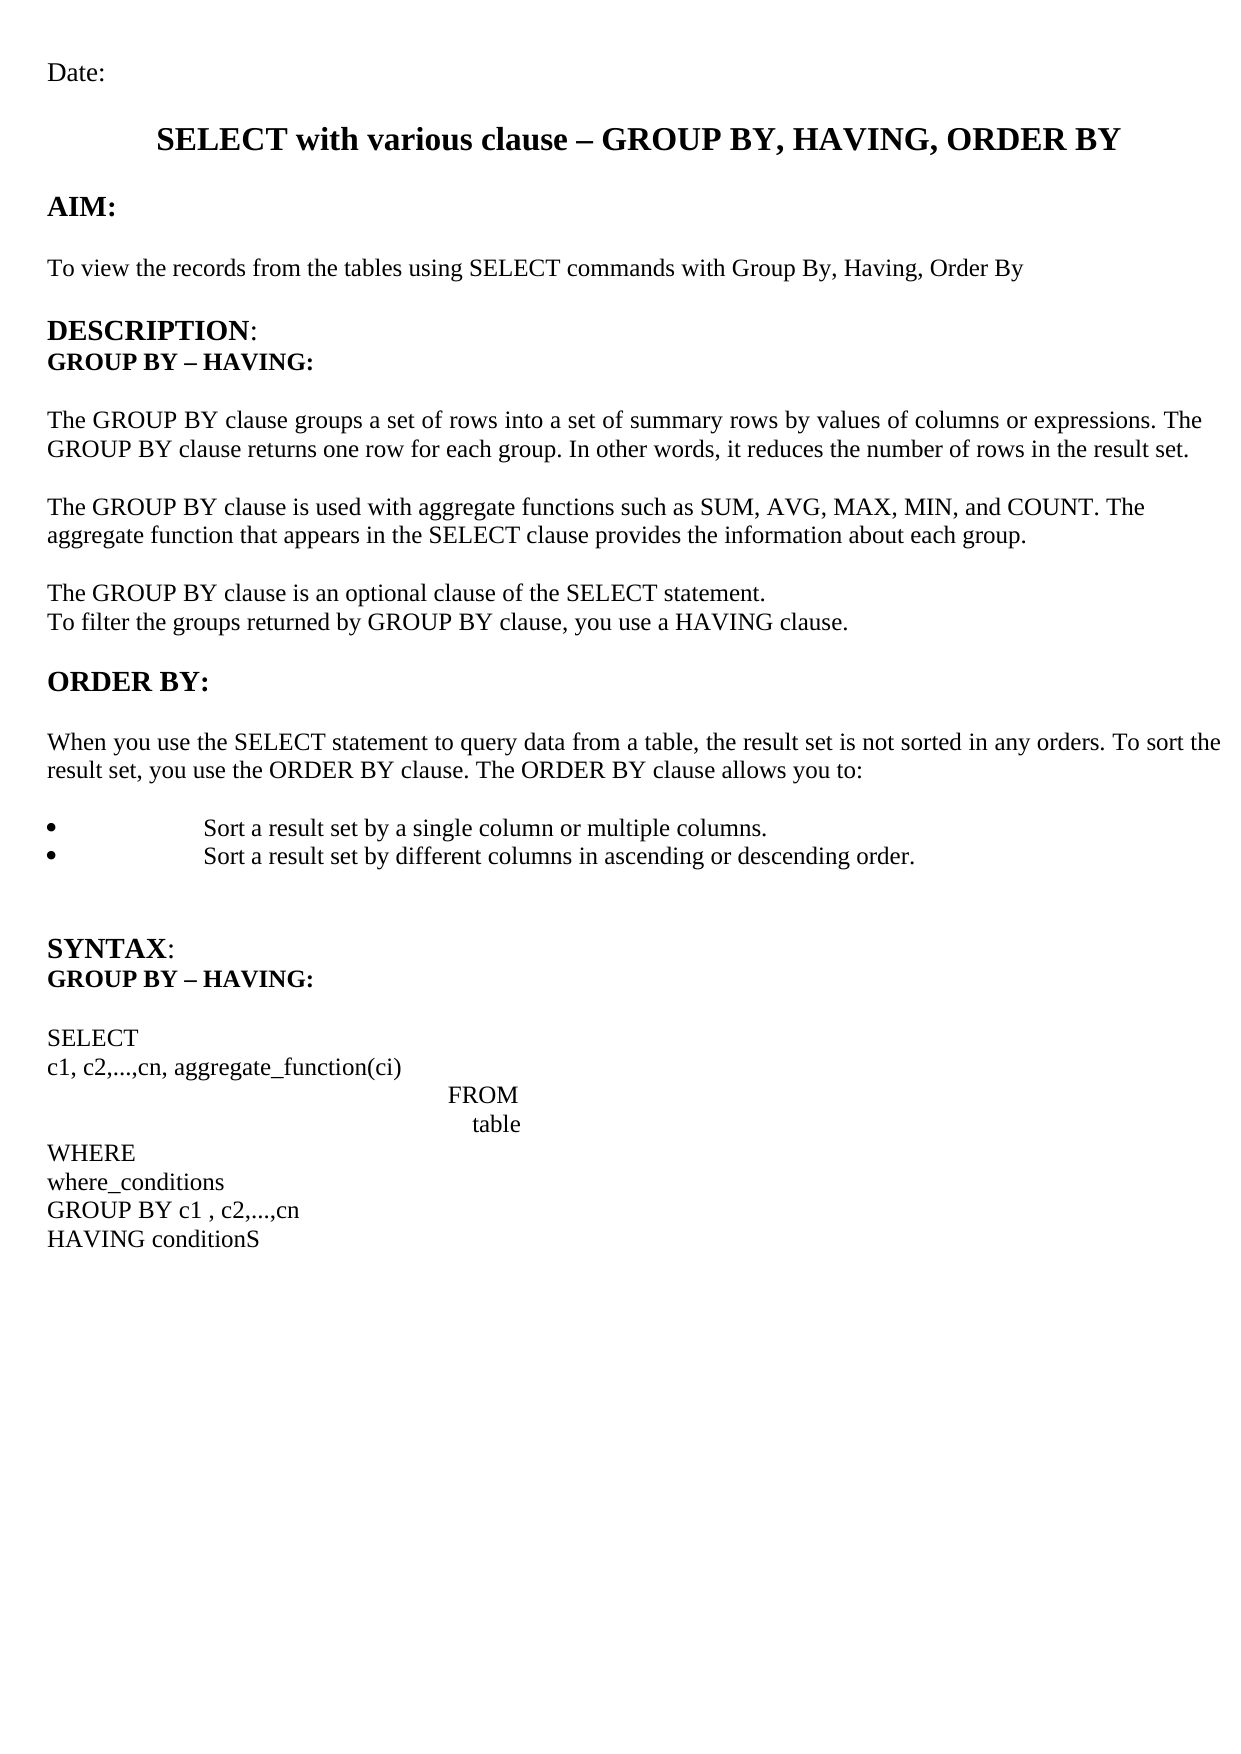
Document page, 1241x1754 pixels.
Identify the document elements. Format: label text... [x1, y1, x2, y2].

text SELECT with various clause – GROUP BY, HAVING, ORDER BY [47, 119, 1231, 158]
text Date: [47, 56, 1231, 87]
text FROM [47, 1081, 518, 1109]
list Sort a result set by different columns in ascending or descending order. [47, 842, 1231, 870]
text The GROUP BY clause is an optional clause of the SELECT statement. [47, 578, 1231, 607]
text The GROUP BY clause is used with aggregate functions such as SUM, AVG, MAX, MIN, and COUNT. The aggregate function that appears in the SELECT clause provides the information about each group. [47, 492, 1147, 549]
text where_conditions [47, 1167, 1231, 1196]
text GROUP BY – HAVING: [47, 964, 1231, 993]
text GROUP BY c1 , c2,...,cn [47, 1196, 1231, 1224]
list Sort a result set by a single column or multiple columns. [47, 813, 1231, 842]
text The GROUP BY clause groups a set of rows into a set of summary rows by values of columns or expressions. The GROUP BY clause returns one row for each group. In other words, it reduces the number of rows in the result set. [47, 406, 1204, 463]
text HAVING conditionS [47, 1224, 1231, 1253]
text When you use the SELECT statement to query data from a table, the result set is not sorted in any orders. To sort the result set, you use the ORDER BY clause. The ORDER BY clause allows you to: [47, 729, 1224, 784]
text To view the records from the tables using SELECT commands with Group By, Having, Order By [47, 254, 1110, 282]
text DESCRIPTION: [47, 313, 1231, 347]
text table [47, 1109, 520, 1138]
text GROUP BY – HAVING: [47, 347, 1231, 375]
text To filter the groups returned by GROUP BY clause, you use a HAVING clause. [47, 607, 1231, 636]
text ORDER BY: [47, 664, 1231, 698]
text AIM: [47, 189, 1231, 222]
text SELECT [47, 1023, 1231, 1052]
text c1, c2,...,cn, aggregate_function(ci) [47, 1052, 1231, 1081]
text SYNTAX: [47, 931, 1231, 964]
text WHERE [47, 1138, 1231, 1167]
